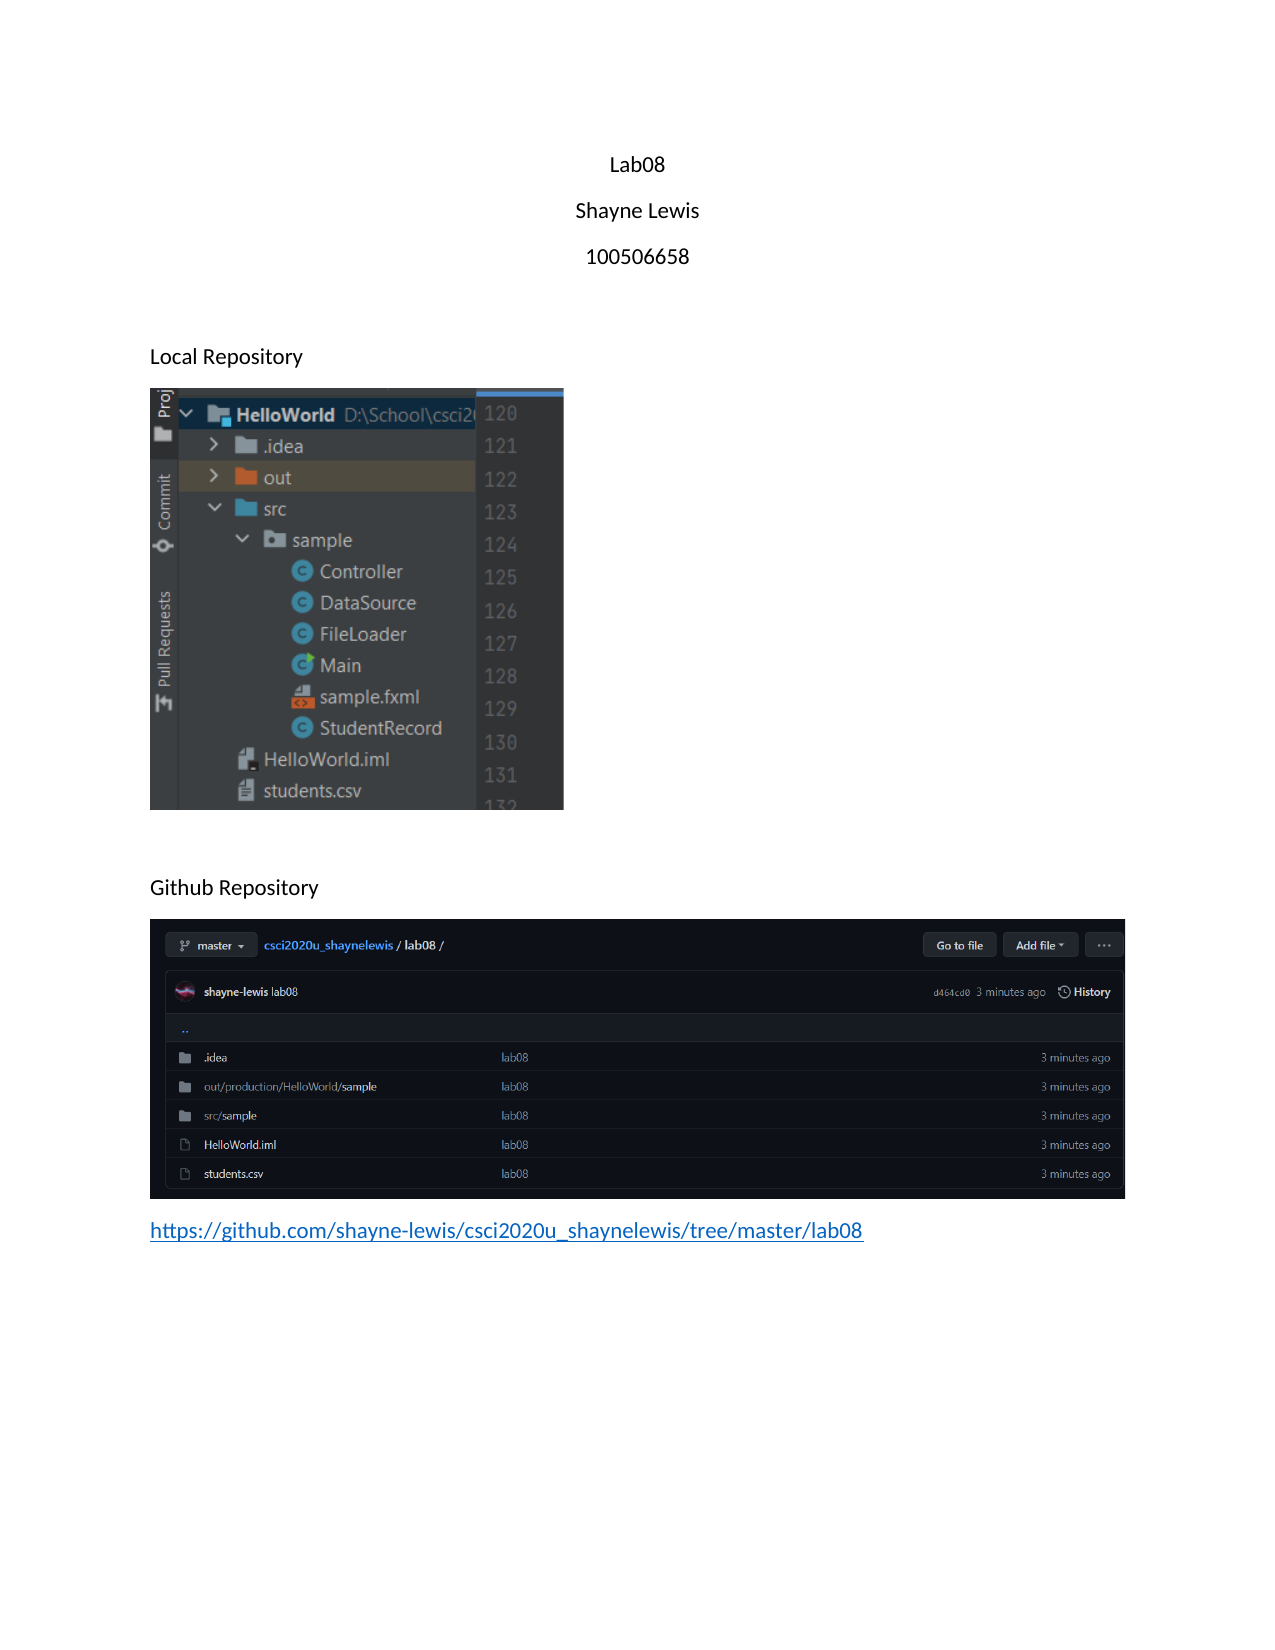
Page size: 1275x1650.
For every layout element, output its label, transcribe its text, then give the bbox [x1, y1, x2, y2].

text Lab08 [150, 150, 1125, 178]
text 100506658 [150, 242, 1125, 270]
picture [150, 388, 564, 810]
text https://github.com/shayne-lewis/csci2020u_shaynelewis/tree/master/lab08 [150, 1217, 1125, 1244]
text Github Repository [150, 873, 1125, 902]
text Local Repository [150, 342, 1125, 370]
text Shayne Lewis [150, 196, 1125, 224]
picture [150, 919, 1125, 1199]
